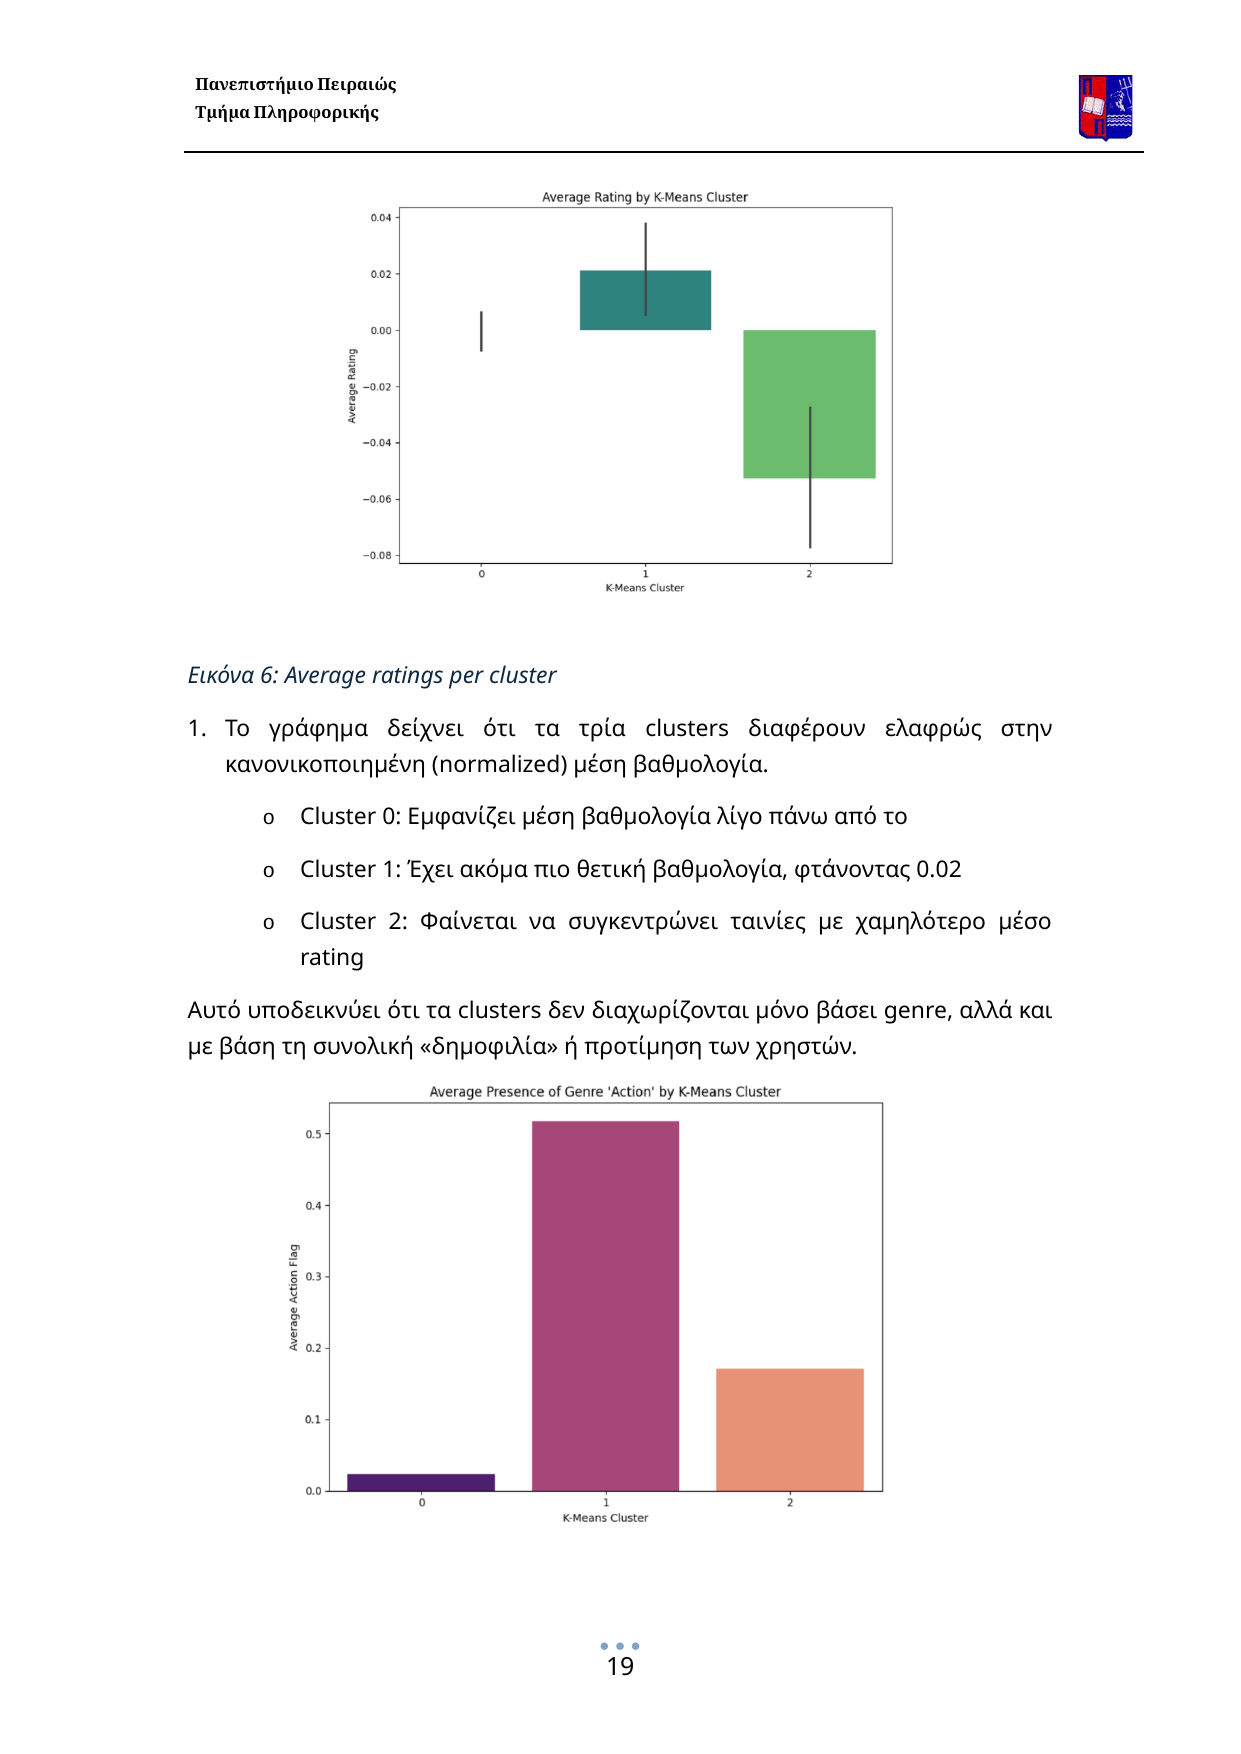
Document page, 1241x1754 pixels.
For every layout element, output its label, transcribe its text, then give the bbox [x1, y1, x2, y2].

list Cluster 0: Εμφανίζει μέση βαθμολογία λίγο πάνω από το [262, 800, 1053, 831]
picture [343, 186, 894, 596]
list Το γράφημα δείχνει ότι τα τρία clusters διαφέρουν ελαφρώς στην κανονικοποιημένη (normalized) μέση βαθμολογία. [187, 712, 1053, 779]
list Cluster 1: Έχει ακόμα πιο θετική βαθμολογία, φτάνοντας 0.02 [262, 853, 1053, 884]
list Cluster 2: Φαίνεται να συγκεντρώνει ταινίες με χαμηλότερο μέσο rating [262, 905, 1053, 972]
text Εικόνα 6: Average ratings per cluster [187, 659, 1053, 691]
picture [284, 1079, 884, 1523]
text Αυτό υποδεικνύει ότι τα clusters δεν διαχωρίζονται μόνο βάσει genre, αλλά και με βάση τη συνολική «δημοφιλία» ή προτίμηση των χρηστών. [187, 994, 1053, 1061]
picture [1078, 75, 1133, 142]
